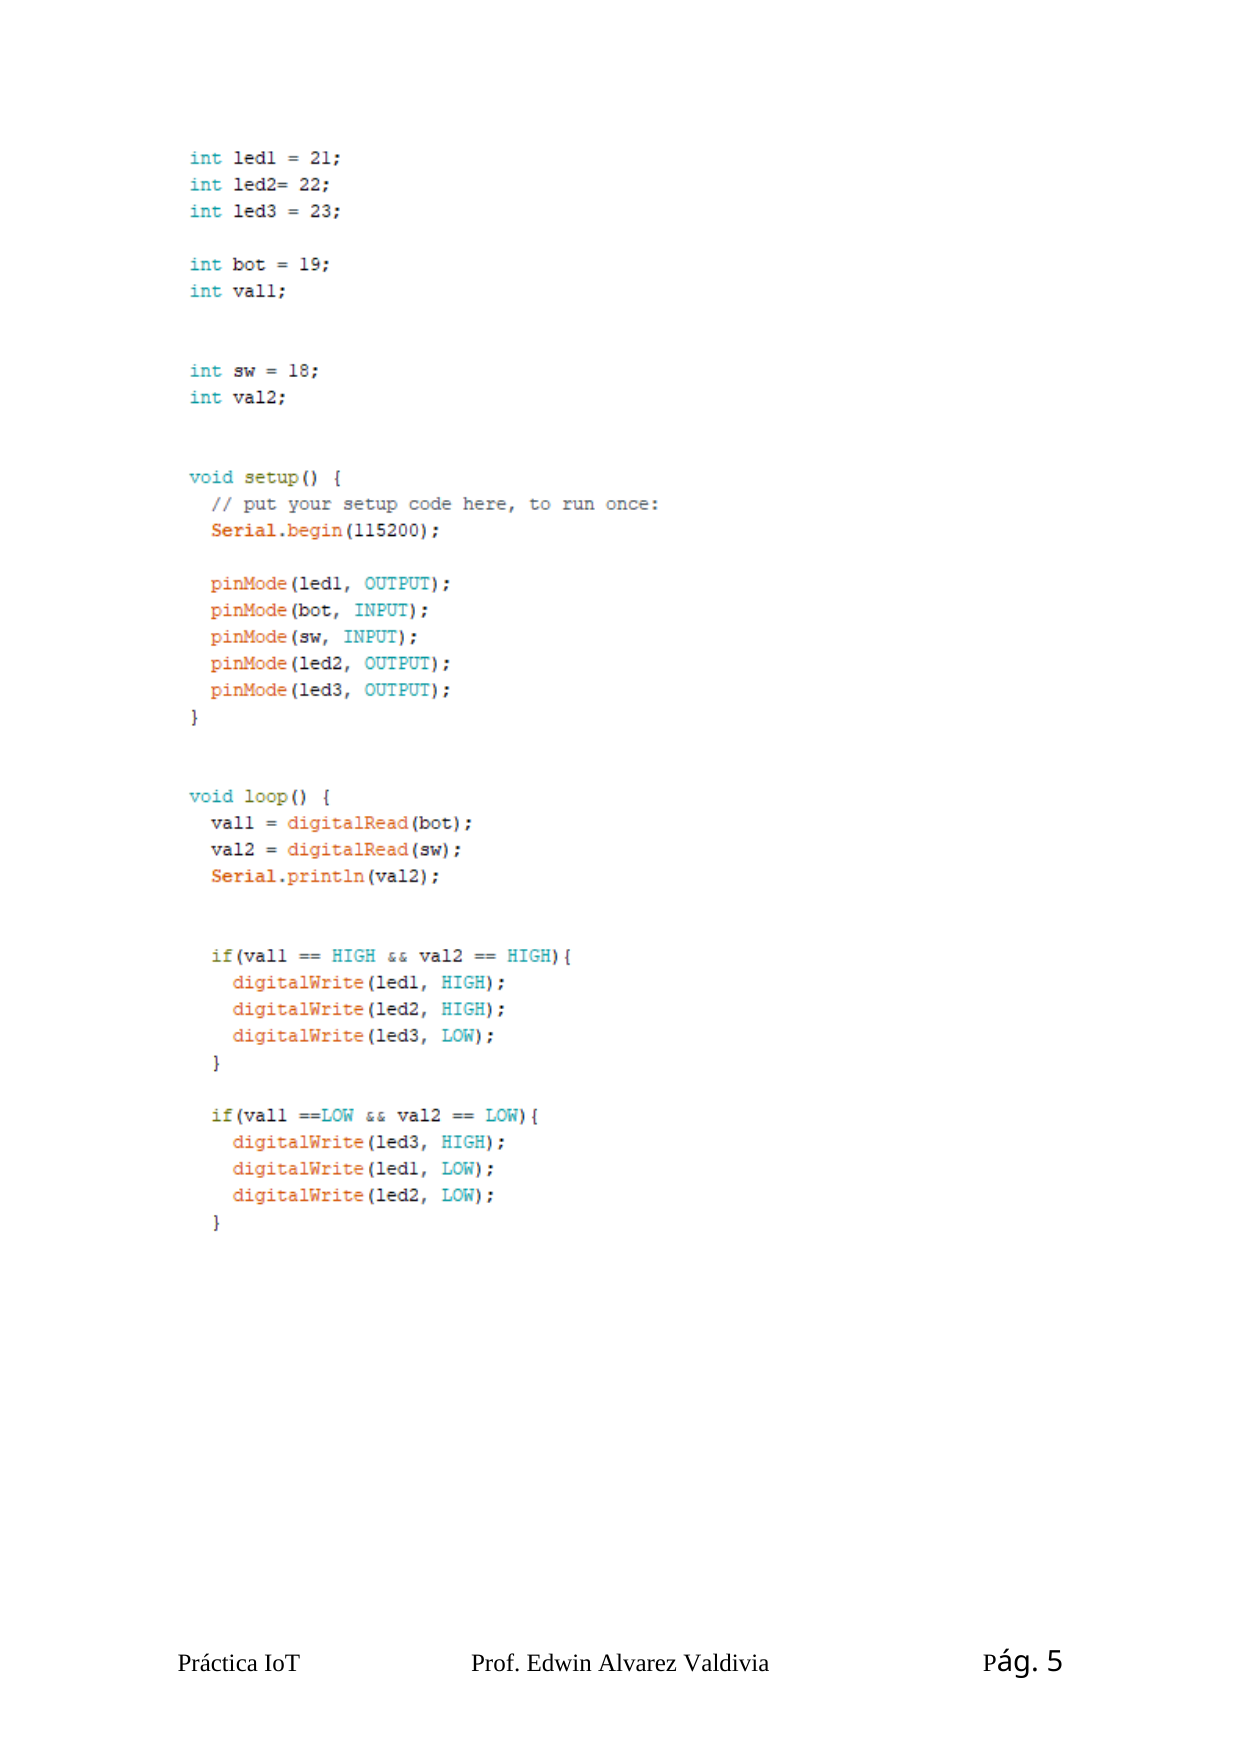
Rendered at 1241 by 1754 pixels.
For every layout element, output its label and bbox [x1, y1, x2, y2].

picture [177, 147, 739, 1264]
